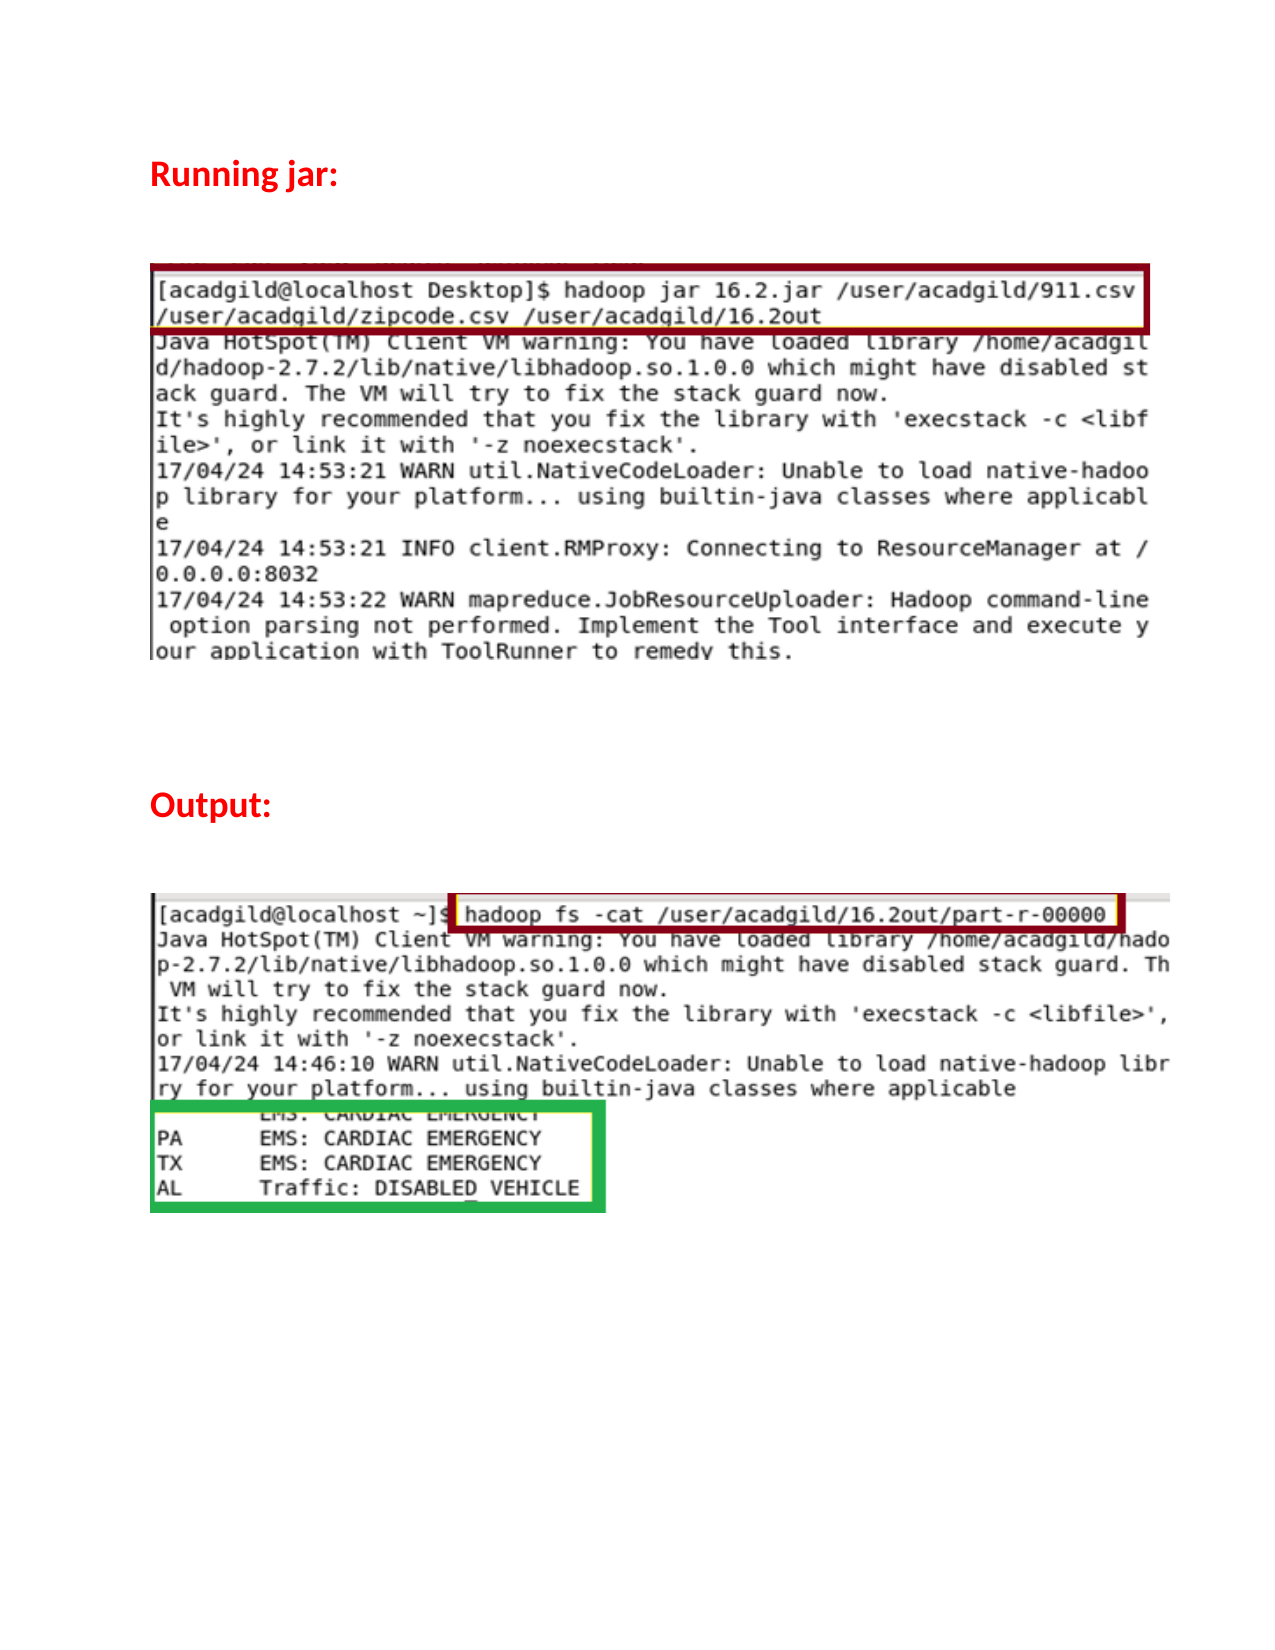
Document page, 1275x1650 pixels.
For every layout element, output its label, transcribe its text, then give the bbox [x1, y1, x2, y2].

text Output: [150, 781, 1125, 827]
picture [150, 893, 1171, 1213]
picture [150, 263, 1150, 660]
text Running jar: [150, 150, 1125, 196]
